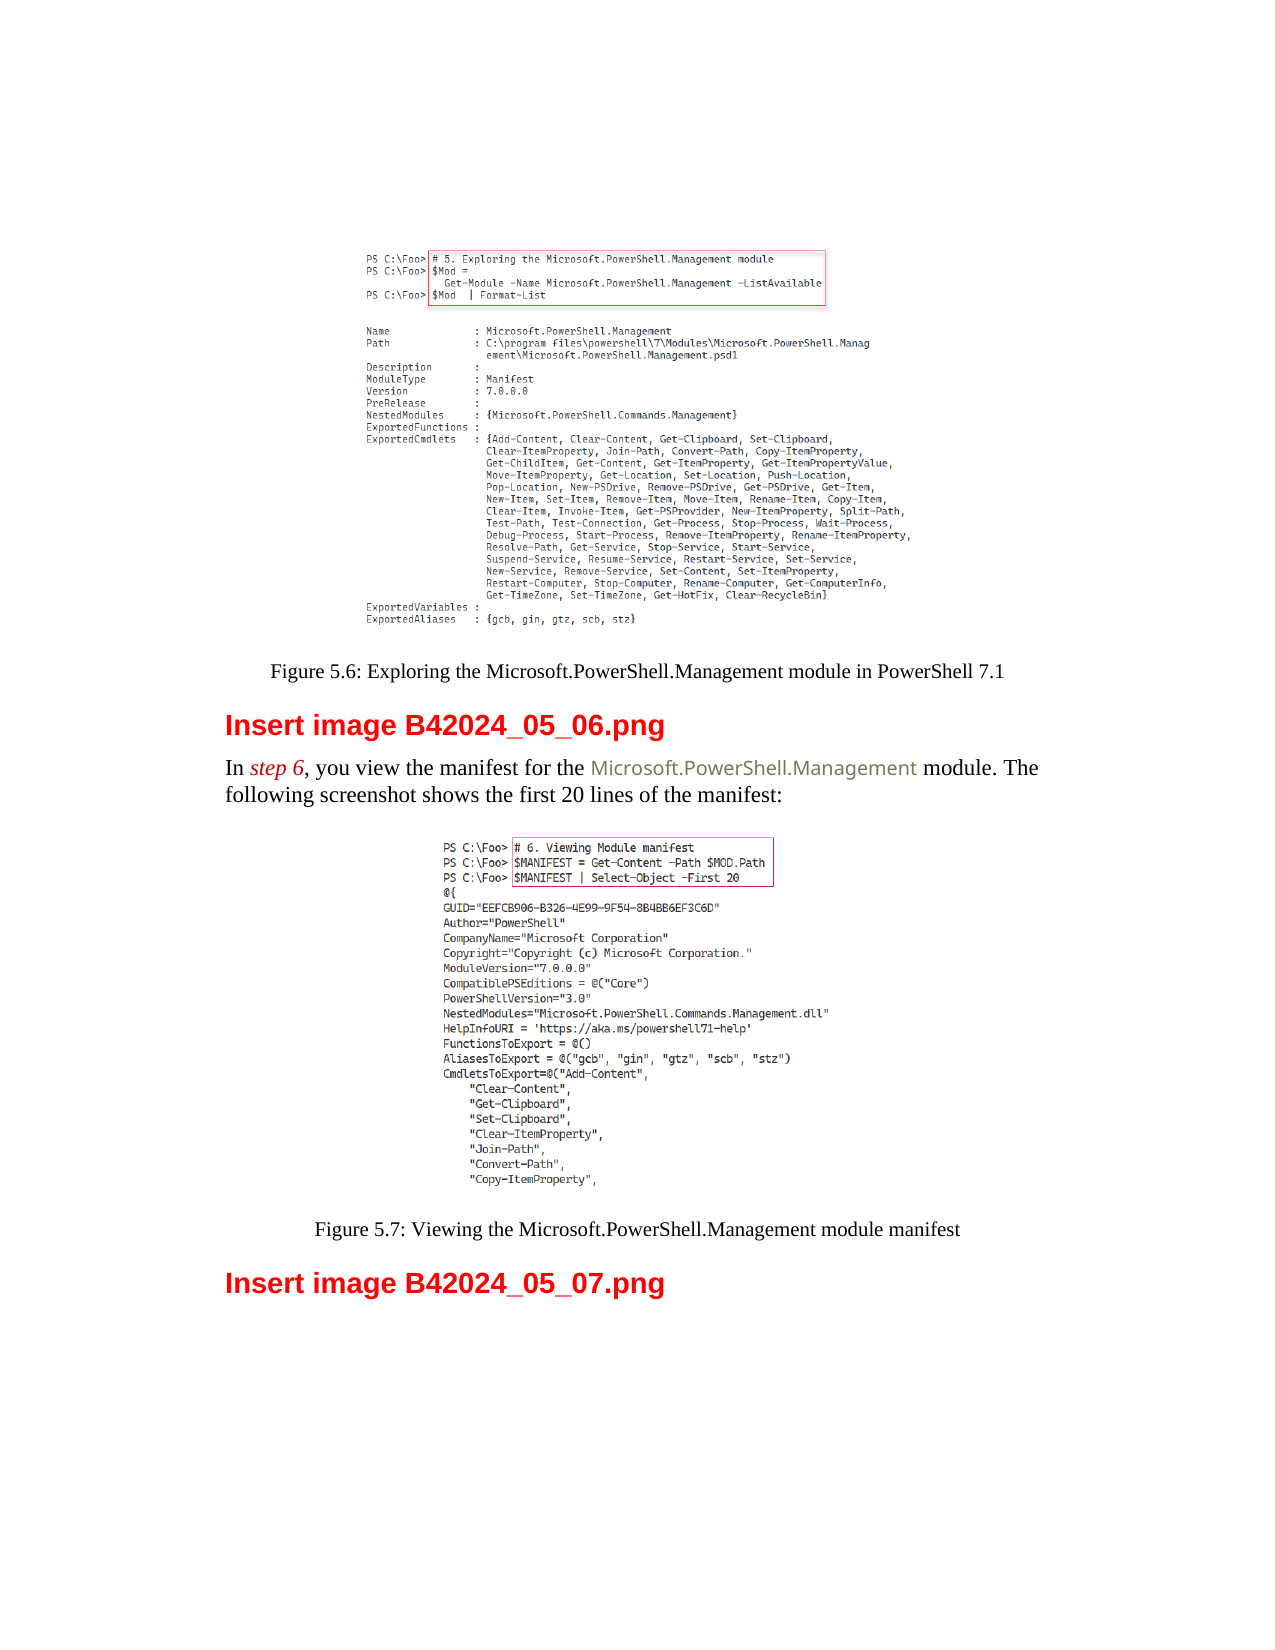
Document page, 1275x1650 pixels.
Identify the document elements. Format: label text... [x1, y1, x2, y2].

picture [359, 244, 921, 635]
text Figure 5.7: Viewing the Microsoft.PowerShell.Management module manifest [225, 1217, 1050, 1241]
text In step 6, you view the manifest for the Microsoft.PowerShell.Management module. The following screenshot shows the first 20 lines of the manifest: [225, 754, 1050, 808]
text Figure 5.6: Exploring the Microsoft.PowerShell.Management module in PowerShell 7.1 [225, 659, 1050, 683]
picture [432, 832, 843, 1193]
text Insert image B42024_05_06.png [225, 708, 1050, 742]
text Insert image B42024_05_07.png [225, 1266, 1050, 1300]
